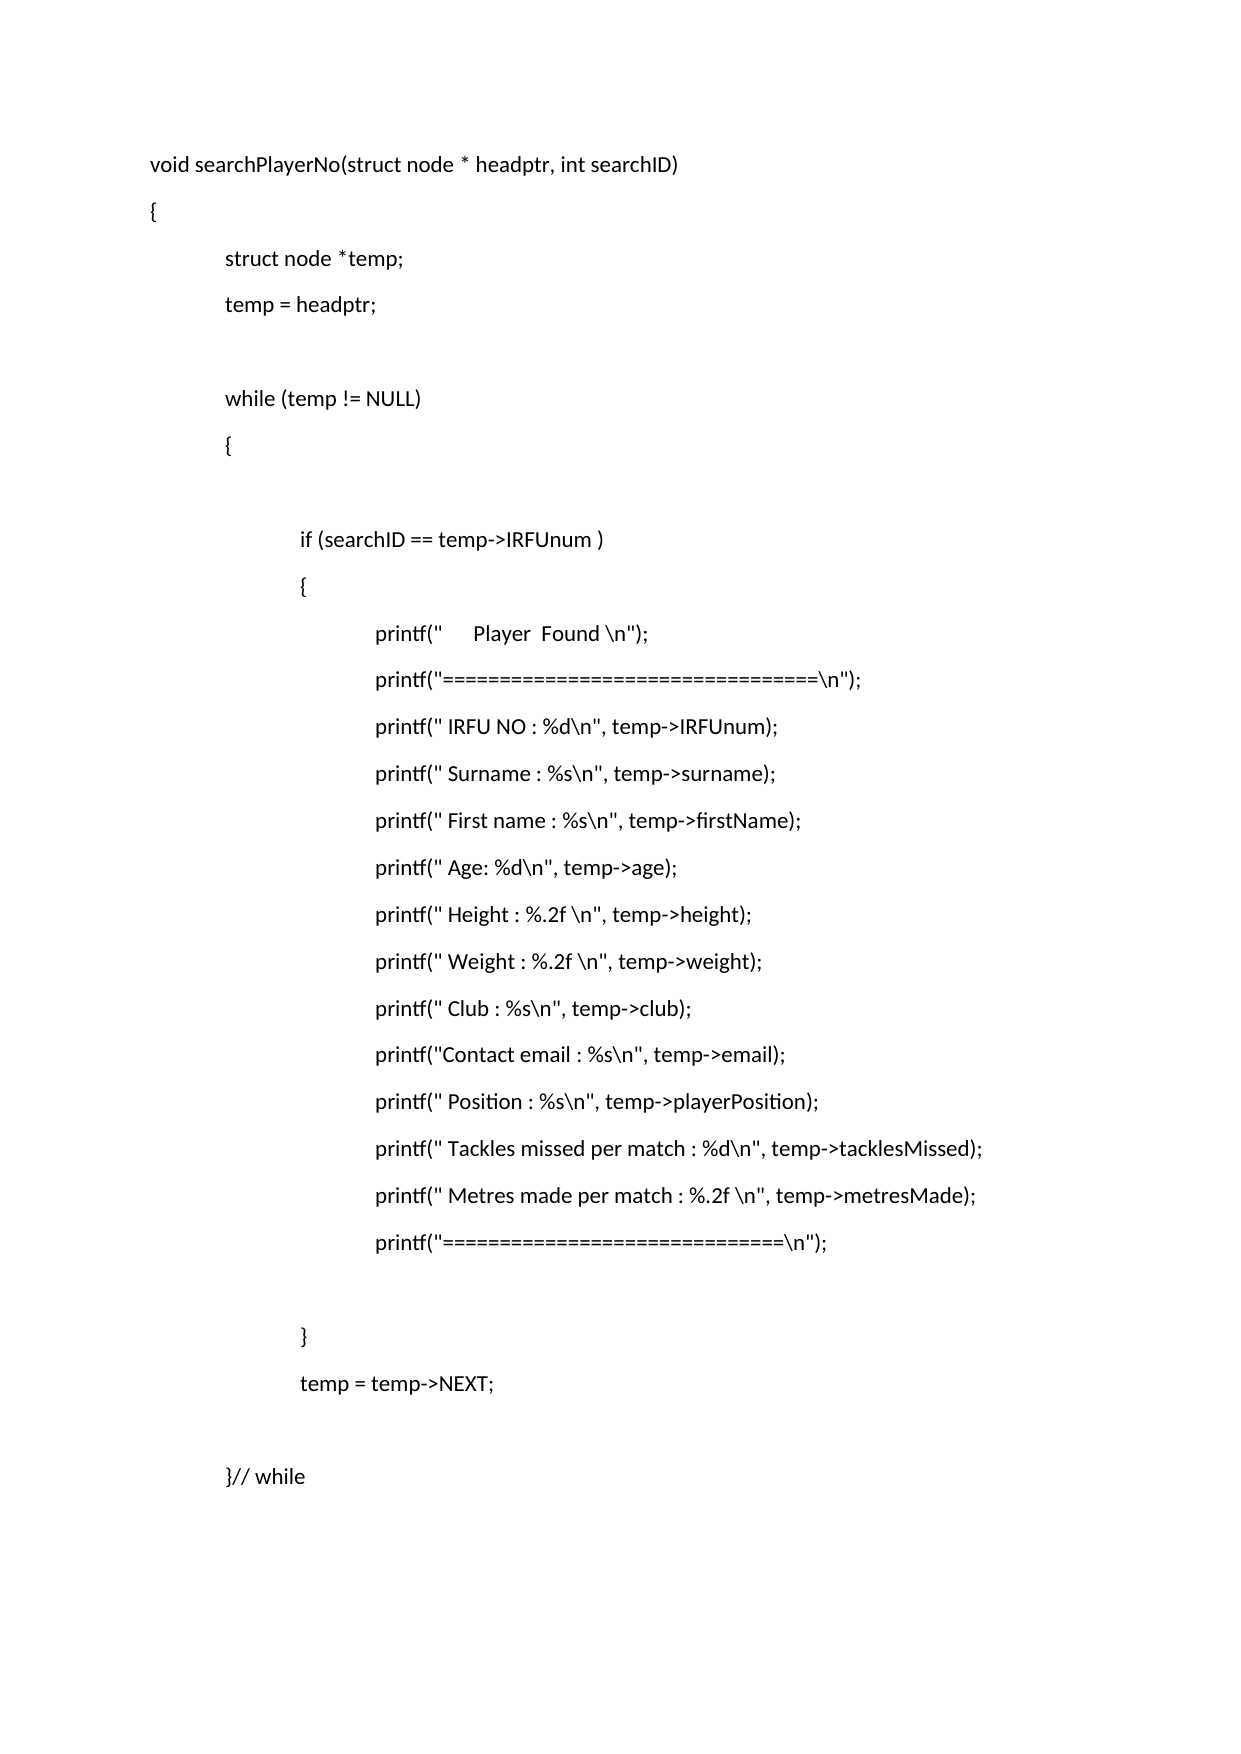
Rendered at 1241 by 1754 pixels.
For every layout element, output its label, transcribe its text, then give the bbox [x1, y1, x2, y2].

text printf(" First name : %s\n", temp->firstName); [150, 806, 1090, 834]
text { [150, 431, 1090, 459]
text }// while [150, 1462, 1090, 1491]
text printf(" Age: %d\n", temp->age); [150, 853, 1090, 881]
text printf(" Height : %.2f \n", temp->height); [150, 900, 1090, 928]
text printf(" Surname : %s\n", temp->surname); [150, 759, 1090, 787]
text if (searchID == temp->IRFUnum ) [150, 525, 1090, 553]
text printf(" Club : %s\n", temp->club); [150, 994, 1090, 1022]
text struct node *temp; [150, 244, 1090, 272]
text while (temp != NULL) [150, 384, 1090, 412]
text { [150, 572, 1090, 600]
text printf("==============================\n"); [150, 1228, 1090, 1256]
text printf(" Tackles missed per match : %d\n", temp->tacklesMissed); [150, 1134, 1090, 1162]
text void searchPlayerNo(struct node * headptr, int searchID) [150, 150, 1090, 178]
text printf(" IRFU NO : %d\n", temp->IRFUnum); [150, 712, 1090, 741]
text temp = headptr; [150, 291, 1090, 319]
text temp = temp->NEXT; [150, 1369, 1090, 1397]
text printf(" Position : %s\n", temp->playerPosition); [150, 1087, 1090, 1116]
text printf("=================================\n"); [150, 666, 1090, 694]
text printf(" Weight : %.2f \n", temp->weight); [150, 947, 1090, 975]
text printf("Contact email : %s\n", temp->email); [150, 1041, 1090, 1069]
text printf(" Player Found \n"); [150, 619, 1090, 647]
text } [150, 1322, 1090, 1350]
text { [150, 197, 1090, 225]
text printf(" Metres made per match : %.2f \n", temp->metresMade); [150, 1181, 1090, 1209]
